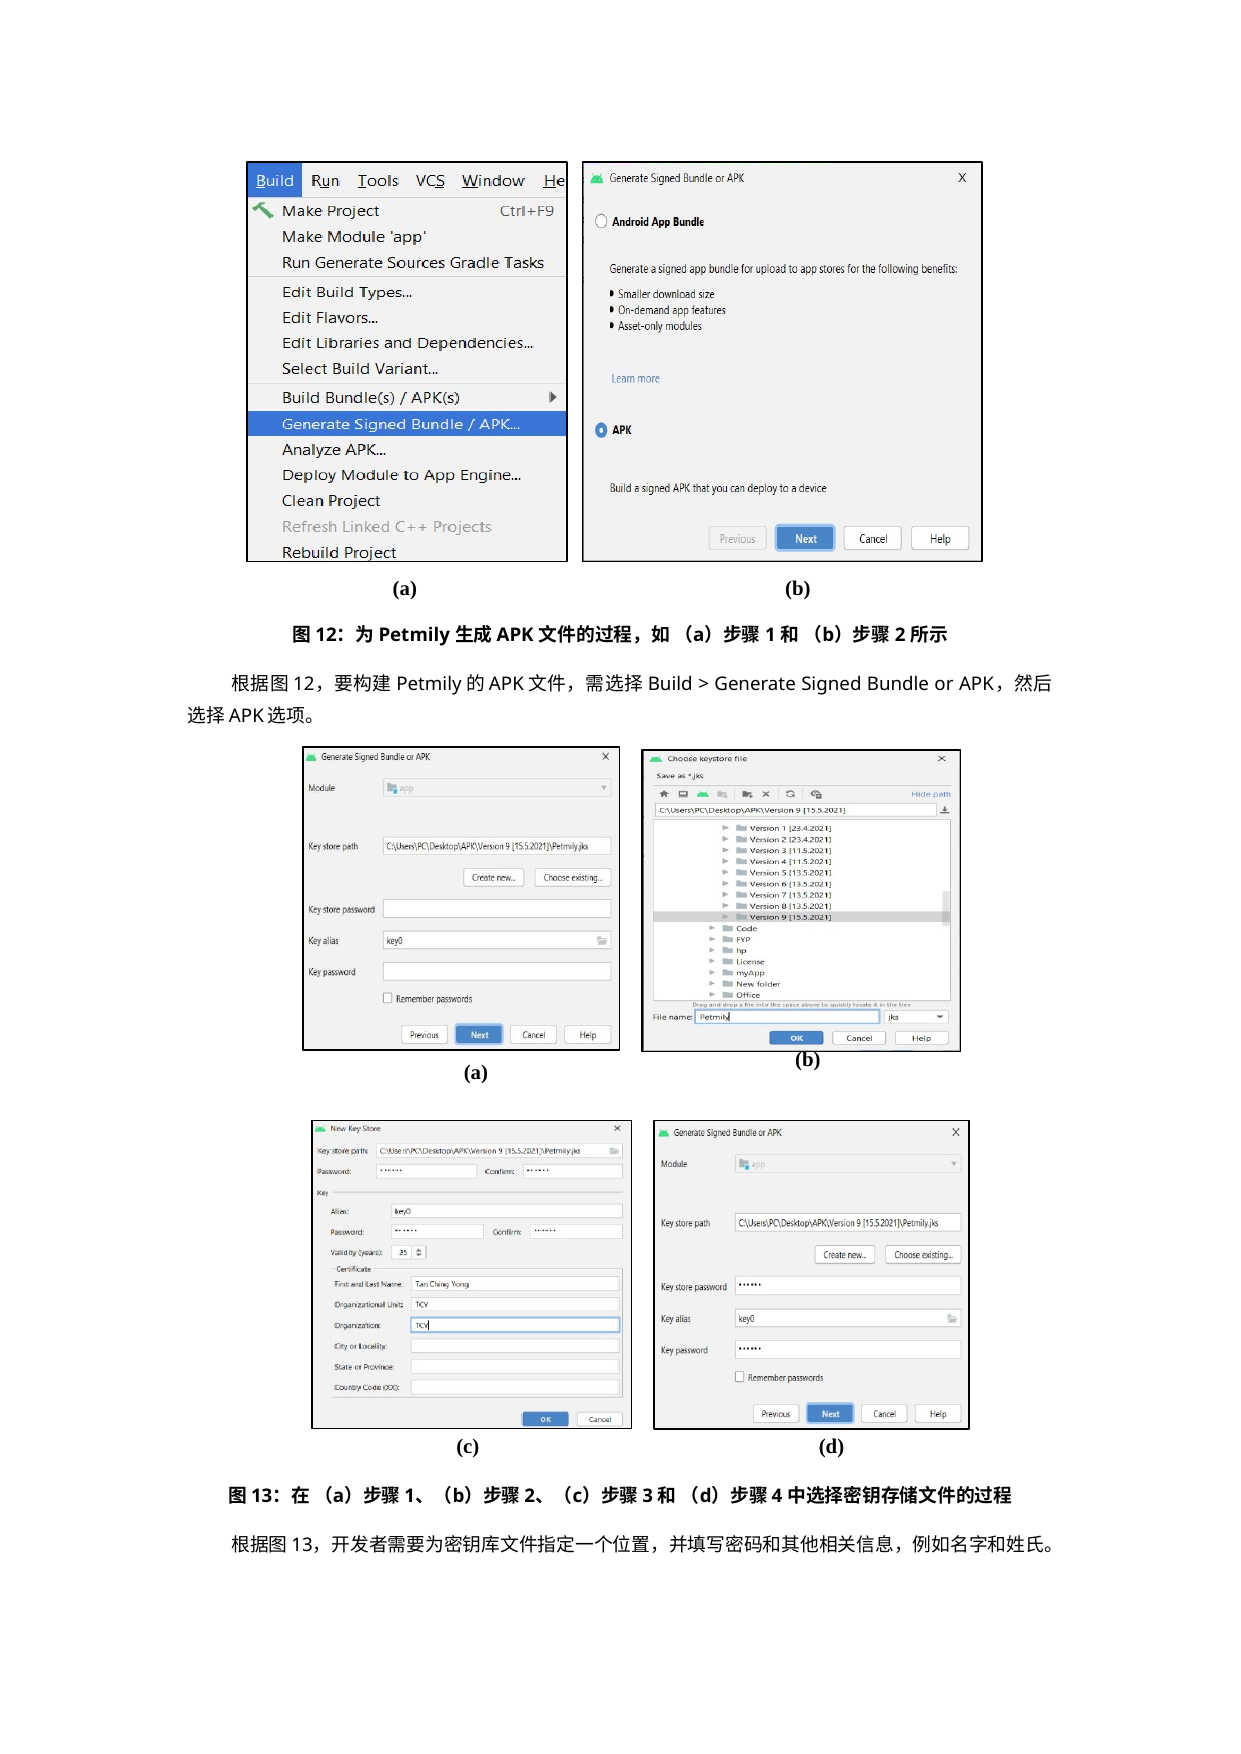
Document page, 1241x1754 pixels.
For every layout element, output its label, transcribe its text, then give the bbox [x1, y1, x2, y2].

picture [248, 163, 566, 561]
text 图13：在 （a）步骤1、（b）步骤2、（c）步骤3 和 （d）步骤4 中选择密钥存储文件的过程 [187, 1478, 1053, 1511]
picture [643, 751, 960, 1051]
picture [304, 748, 619, 1049]
picture [583, 163, 981, 561]
picture [313, 1121, 631, 1428]
text 根据图12，要构建Petmily的APK文件，需选择Build > Generate Signed Bundle or APK，然后选择APK选项。 [187, 666, 1053, 731]
picture [655, 1121, 968, 1428]
text 图12：为 Petmily 生成 APK 文件的过程，如 （a）步骤 1 和 （b）步骤 2 所示 [187, 617, 1053, 649]
text 根据图13，开发者需要为密钥库文件指定一个位置，并填写密码和其他相关信息，例如名字和姓氏。 [187, 1527, 1053, 1559]
